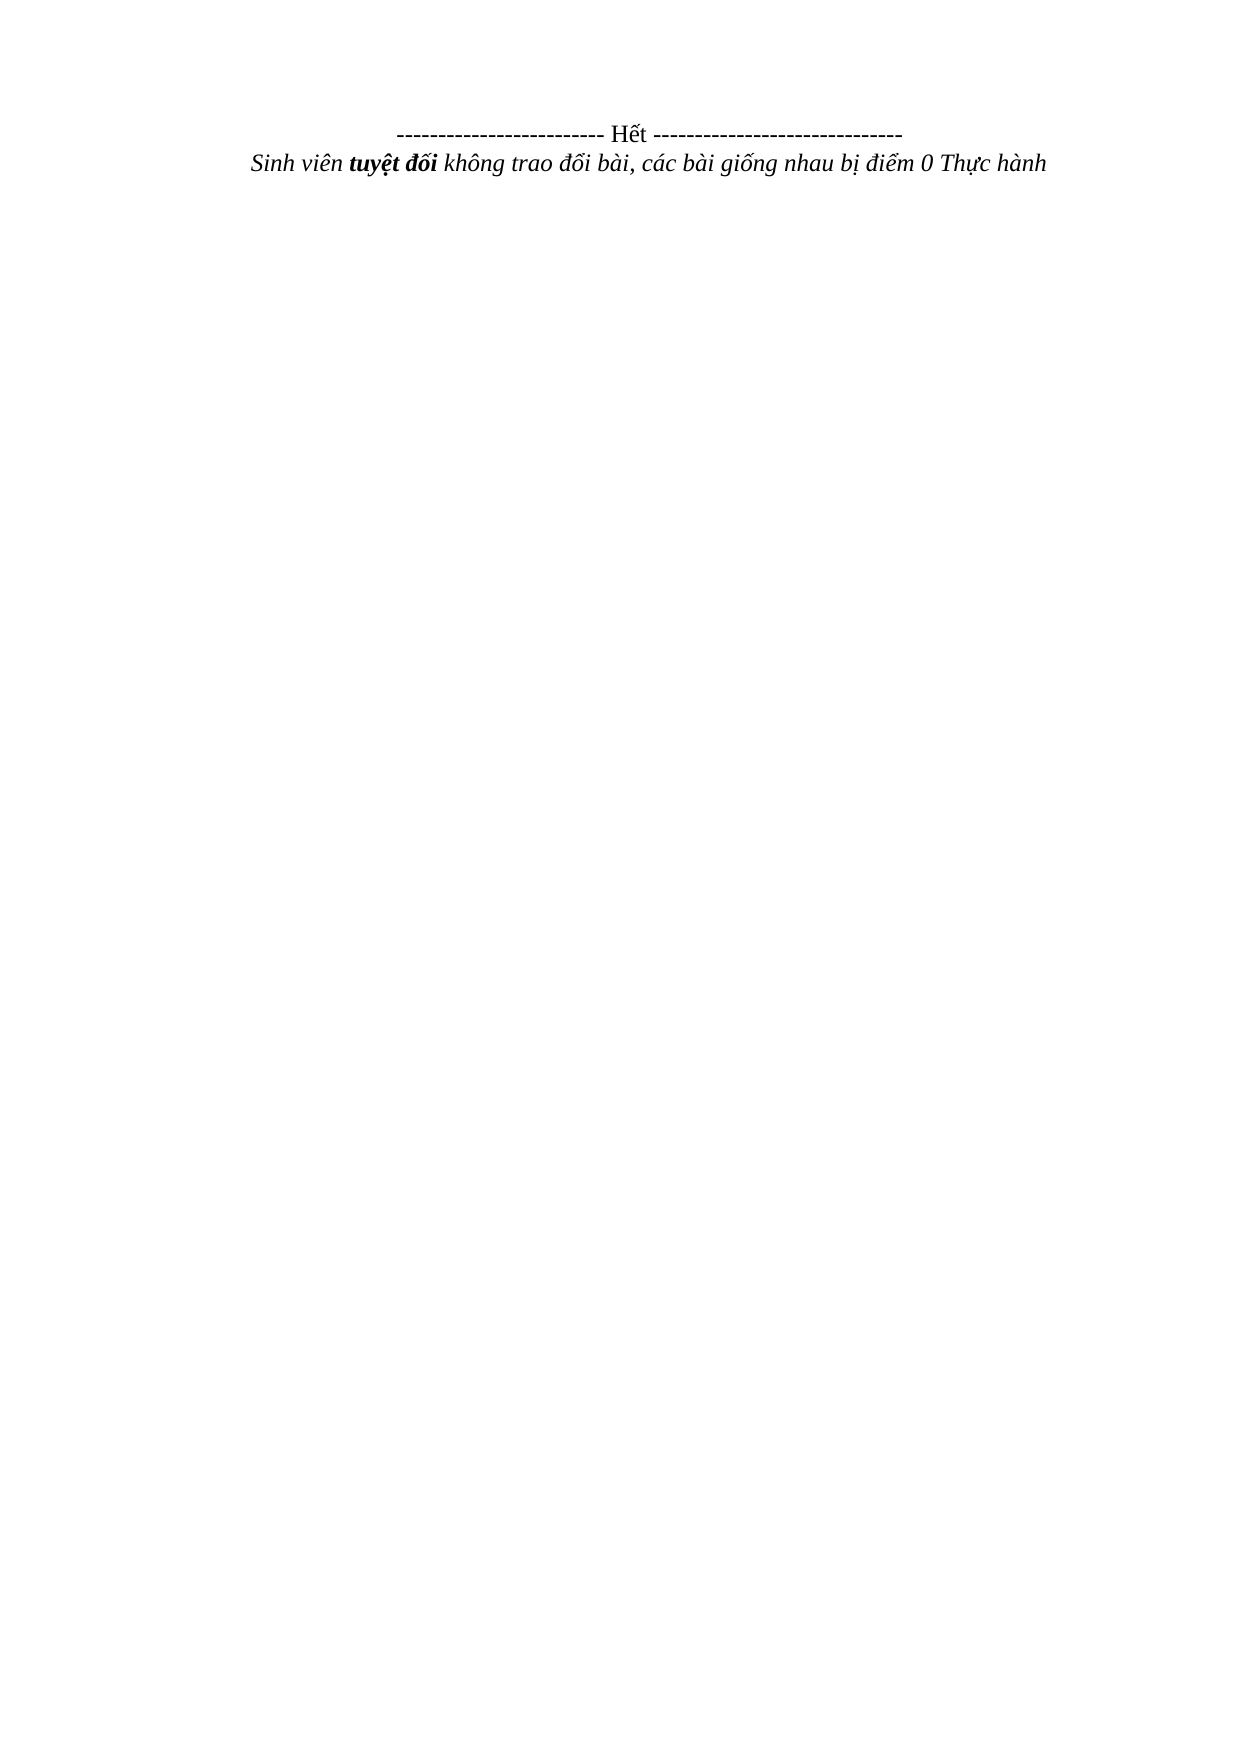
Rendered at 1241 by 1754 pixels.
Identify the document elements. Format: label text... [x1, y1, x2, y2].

text ------------------------- Hết ------------------------------ [177, 119, 1122, 148]
text Sinh viên tuyệt đối không trao đổi bài, các bài giống nhau bị điểm 0 Thực hành [177, 148, 1123, 176]
